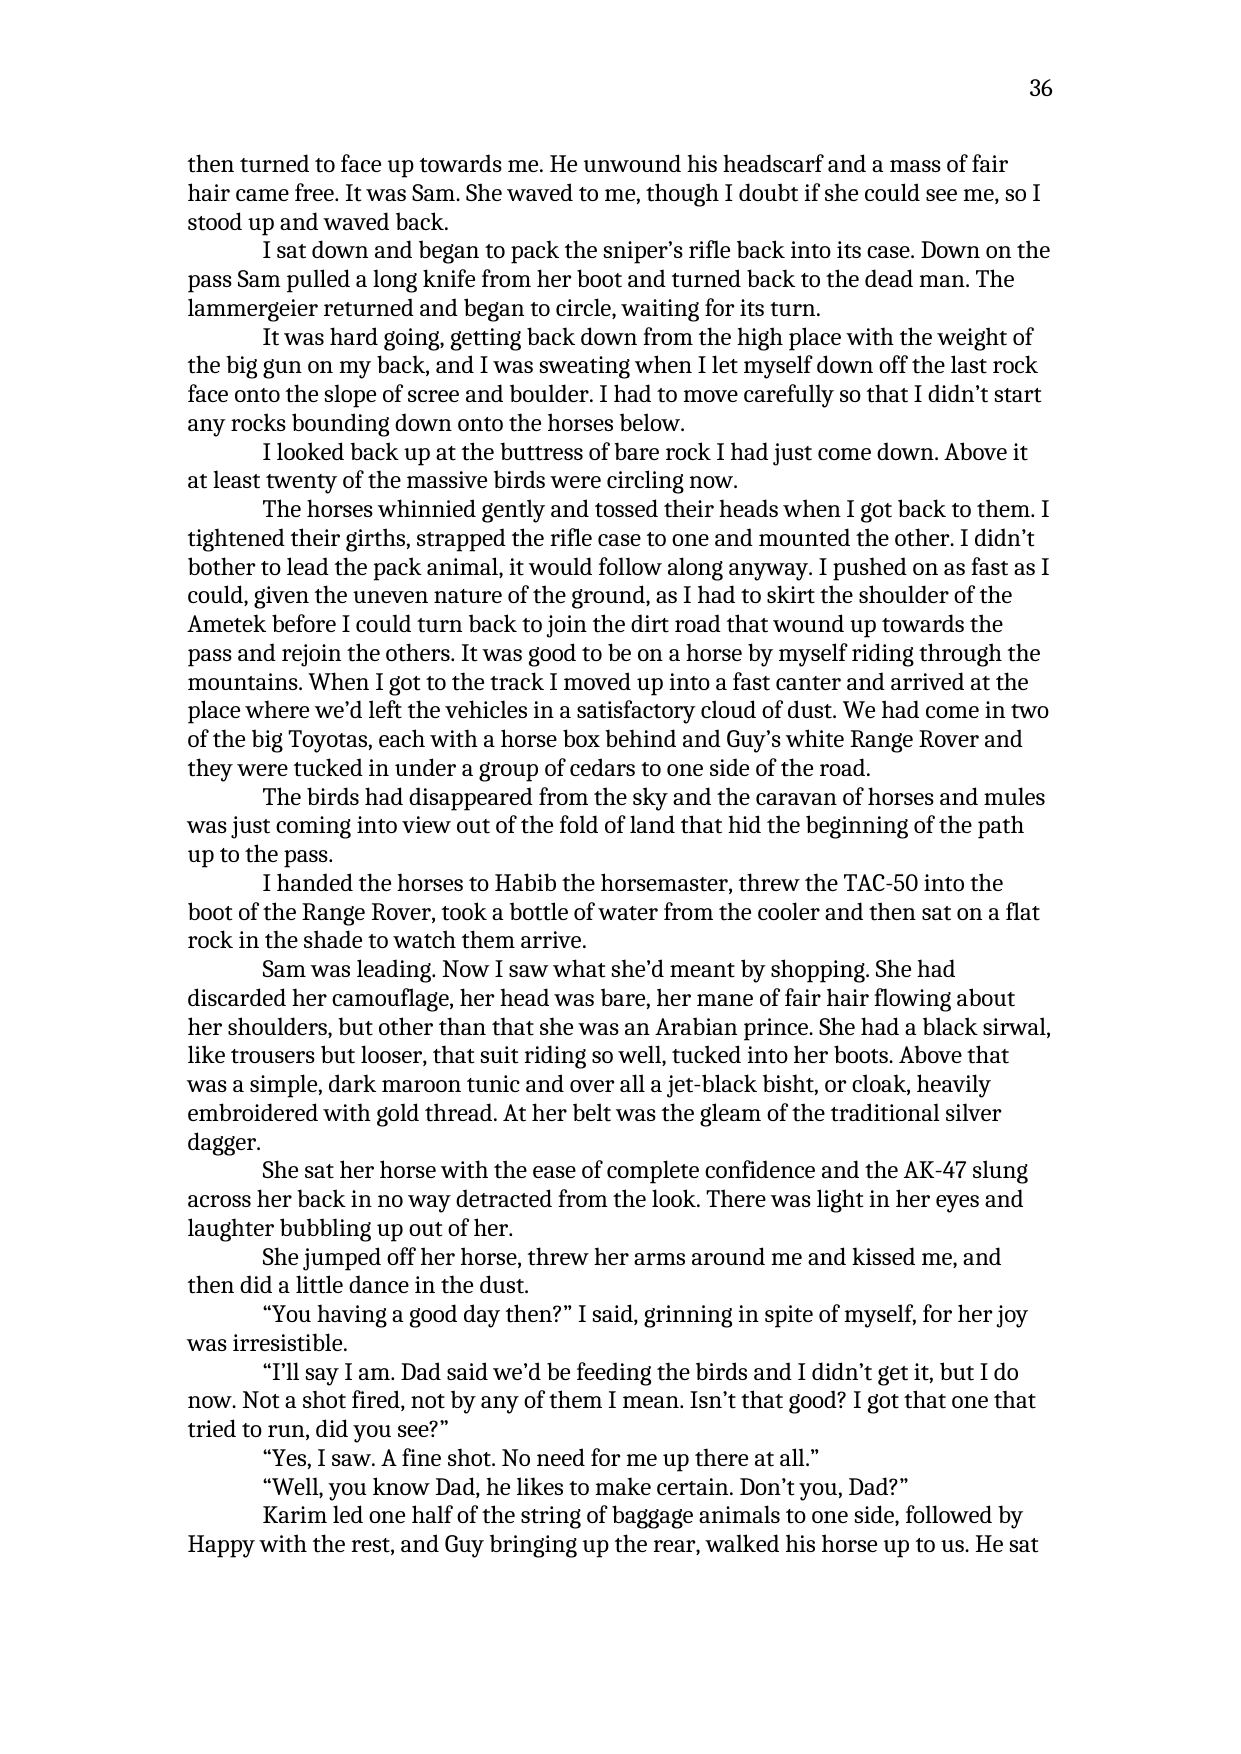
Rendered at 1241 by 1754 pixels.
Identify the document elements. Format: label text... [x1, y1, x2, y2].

text “You having a good day then?” I said, grinning in spite of myself, for her joy was irresistible. [187, 1300, 1053, 1357]
text I looked back up at the buttress of bare rock I had just come down. Above it at least twenty of the massive birds were circling now. [187, 437, 1053, 495]
text Sam was leading. Now I saw what she’d meant by shopping. She had discarded her camouflage, her head was bare, her mane of fair hair flowing about her shoulders, but other than that she was an Arabian prince. She had a black sirwal, like trousers but looser, that suit riding so well, tucked into her boots. Above that was a simple, dark maroon tunic and over all a jet-black bisht, or cloak, heavily embroidered with gold thread. At her belt was the gleam of the traditional silver dagger. [187, 955, 1053, 1156]
text I handed the horses to Habib the horsemaster, threw the TAC-50 into the boot of the Range Rover, took a bottle of water from the cooler and then sat on a flat rock in the shade to watch them arrive. [187, 869, 1053, 955]
text It was hard going, getting back down from the high place with the weight of the big gun on my back, and I was sweating when I let myself down off the last rock face onto the slope of scree and boulder. I had to move carefully so that I didn’t start any rocks bounding down onto the horses below. [187, 322, 1053, 437]
text “Yes, I saw. A fine shot. No need for me up there at all.” [187, 1444, 1053, 1472]
text She sat her horse with the ease of complete confidence and the AK-47 slung across her back in no way detracted from the look. There was light in her eyes and laughter bubbling up out of her. [187, 1156, 1053, 1242]
text The birds had disappeared from the sky and the caravan of horses and mules was just coming into view out of the fold of land that hid the beginning of the path up to the pass. [187, 782, 1053, 869]
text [187, 150, 1053, 236]
text I sat down and began to pack the sniper’s rifle back into its case. Down on the pass Sam pulled a long knife from her boot and turned back to the dead man. The lammergeier returned and began to circle, waiting for its turn. [187, 236, 1053, 322]
text “I’ll say I am. Dad said we’d be feeding the birds and I didn’t get it, but I do now. Not a shot fired, not by any of them I mean. Isn’t that good? I got that one that tried to run, did you see?” [187, 1357, 1053, 1444]
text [187, 1501, 1053, 1559]
text The horses whinnied gently and tossed their heads when I got back to them. I tightened their girths, strapped the rifle case to one and mounted the other. I didn’t bother to lead the pack animal, it would follow along anyway. I pushed on as fast as I could, given the uneven nature of the ground, as I had to skirt the shoulder of the Ametek before I could turn back to join the dirt road that wound up towards the pass and rejoin the others. It was good to be on a horse by myself riding through the mountains. When I got to the track I moved up into a fast canter and arrived at the place where we’d left the vehicles in a satisfactory cloud of dust. We had come in two of the big Toyotas, each with a horse box behind and Guy’s white Range Rover and they were tucked in under a group of cedars to one side of the road. [187, 495, 1053, 782]
text She jumped off her horse, threw her arms around me and kissed me, and then did a little dance in the dust. [187, 1242, 1053, 1300]
text “Well, you know Dad, he likes to make certain. Don’t you, Dad?” [187, 1472, 1053, 1501]
